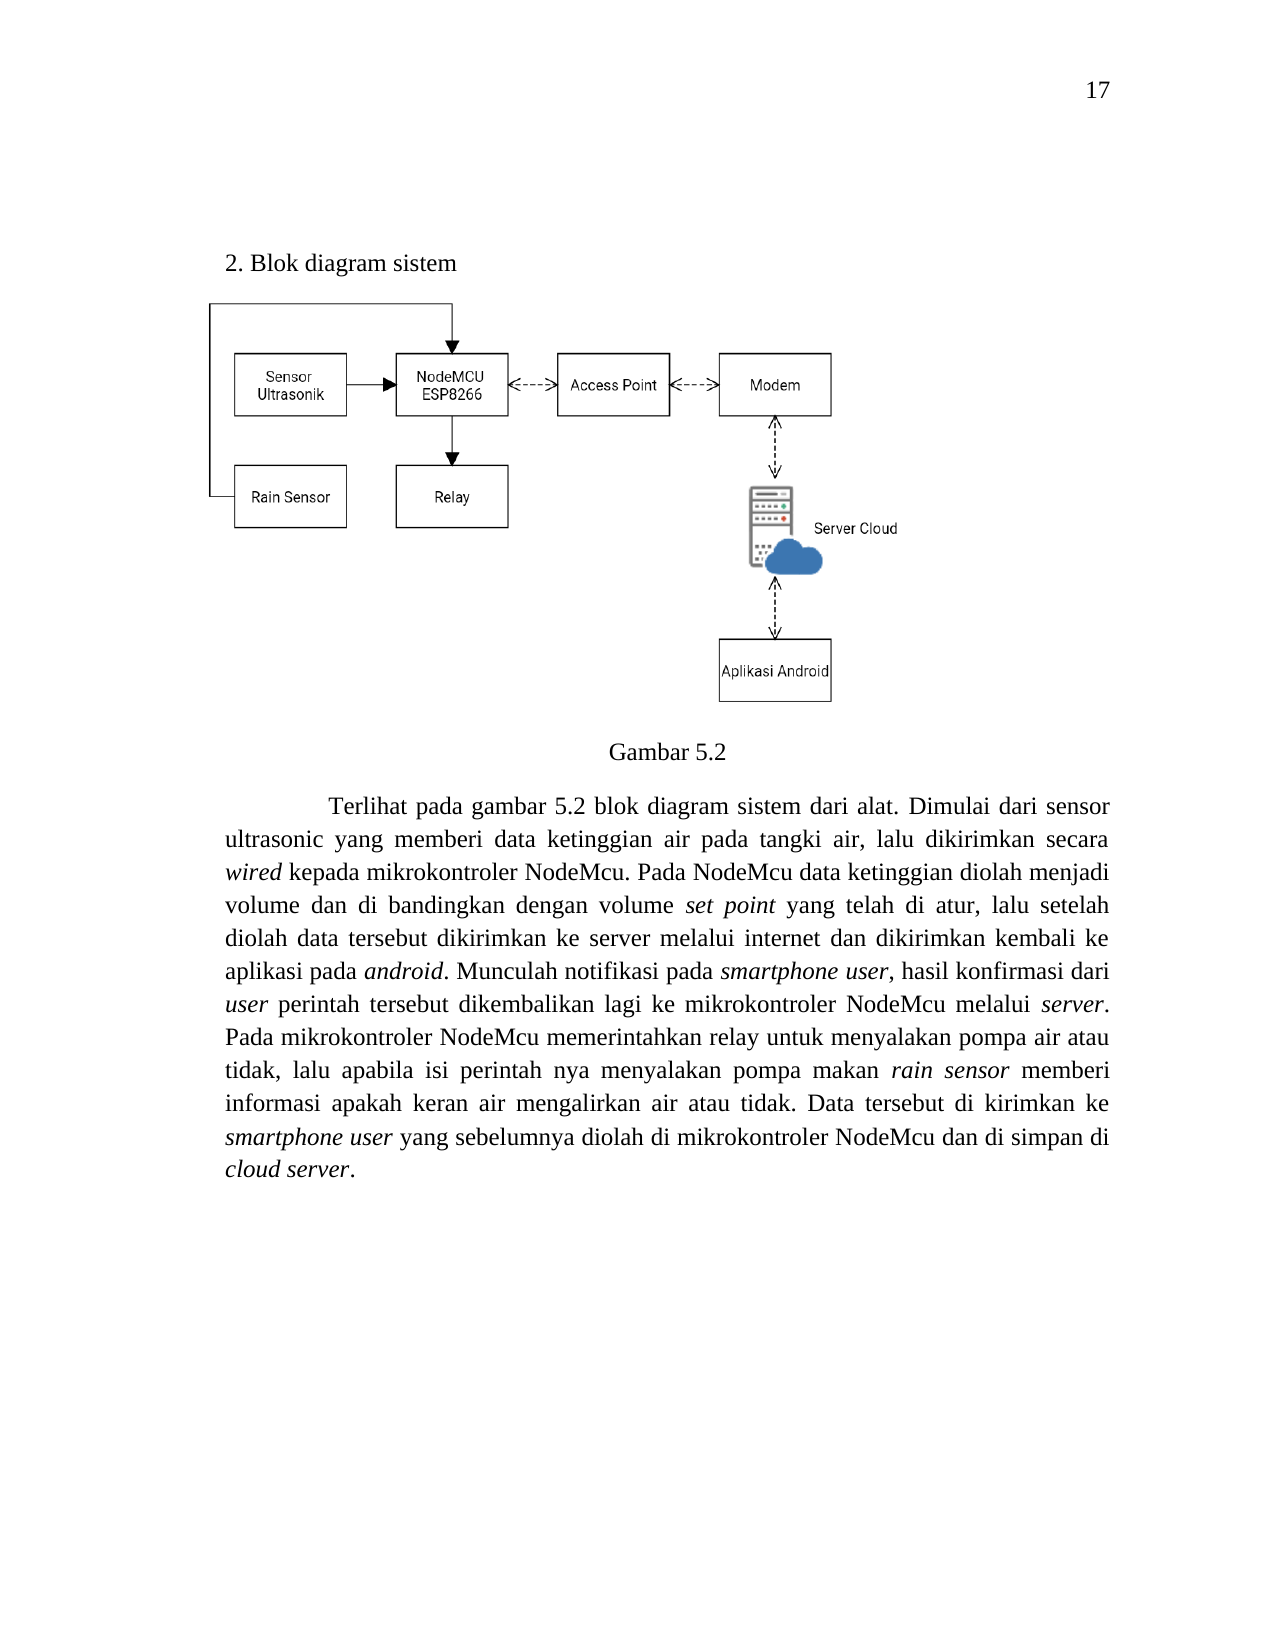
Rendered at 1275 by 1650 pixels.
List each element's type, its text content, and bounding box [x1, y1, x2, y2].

text Terlihat pada gambar 5.2 blok diagram sistem dari alat. Dimulai dari sensor ultrasonic yang memberi data ketinggian air pada tangki air, lalu dikirimkan secara wired kepada mikrokontroler NodeMcu. Pada NodeMcu data ketinggian diolah menjadi volume dan di bandingkan dengan volume set point yang telah di atur, lalu setelah diolah data tersebut dikirimkan ke server melalui internet dan dikirimkan kembali ke aplikasi pada android. Munculah notifikasi pada smartphone user, hasil konfirmasi dari user perintah tersebut dikembalikan lagi ke mikrokontroler NodeMcu melalui server. Pada mikrokontroler NodeMcu memerintahkan relay untuk menyalakan pompa air atau tidak, lalu apabila isi perintah nya menyalakan pompa makan rain sensor memberi informasi apakah keran air mengalirkan air atau tidak. Data tersebut di kirimkan ke smartphone user yang sebelumnya diolah di mikrokontroler NodeMcu dan di simpan di cloud server. [225, 791, 1110, 1183]
picture [135, 294, 1110, 709]
text 2. Blok diagram sistem [225, 248, 1110, 276]
text Gambar 5.2 [225, 709, 1110, 766]
